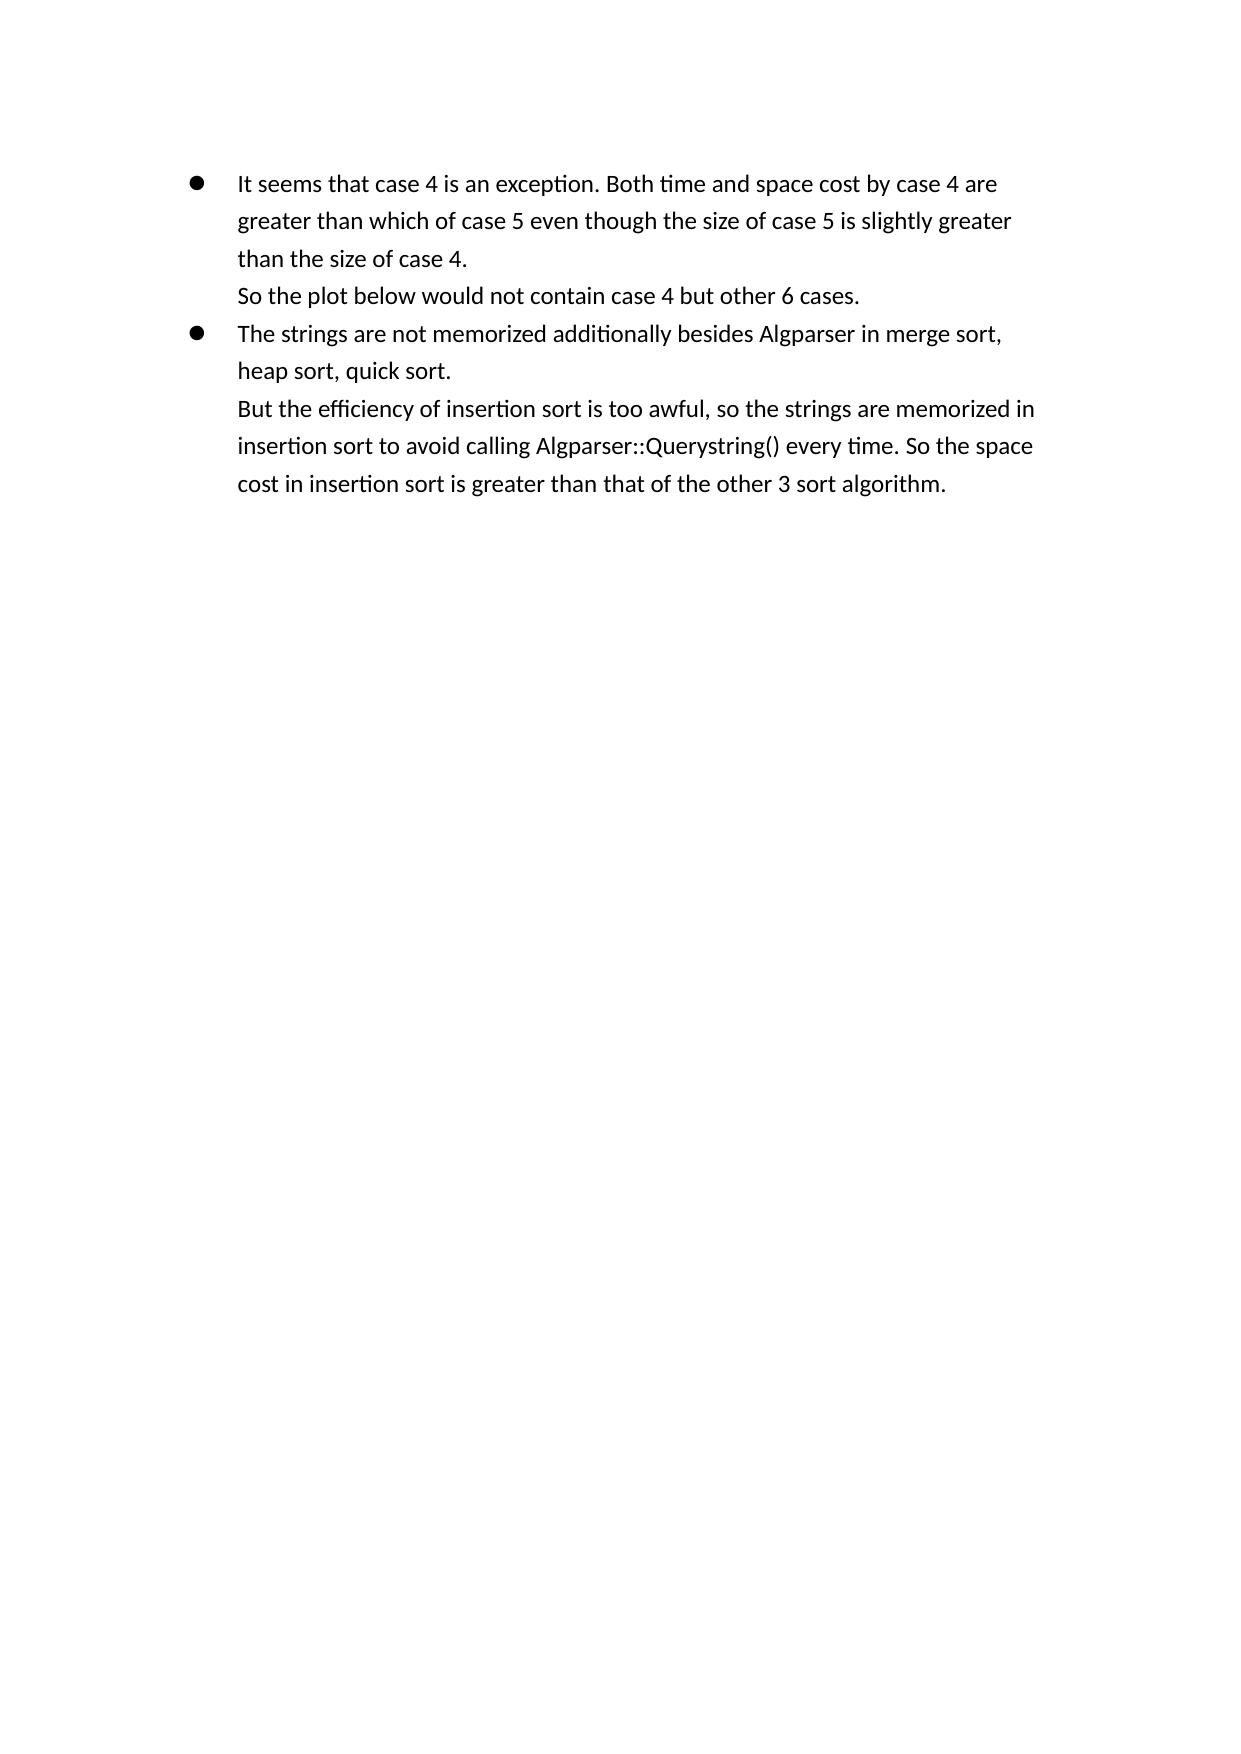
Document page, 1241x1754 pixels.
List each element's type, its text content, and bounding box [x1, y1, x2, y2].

list The strings are not memorized additionally besides Algparser in merge sort, heap sort, quick sort. [187, 314, 1053, 389]
list It seems that case 4 is an exception. Both time and space cost by case 4 are greater than which of case 5 even though the size of case 5 is slightly greater than the size of case 4. [187, 164, 1053, 277]
list But the efficiency of insertion sort is too awful, so the strings are memorized in insertion sort to avoid calling Algparser::Querystring() every time. So the space cost in insertion sort is greater than that of the other 3 sort algorithm. [237, 389, 1053, 502]
list So the plot below would not contain case 4 but other 6 cases. [237, 277, 1053, 314]
